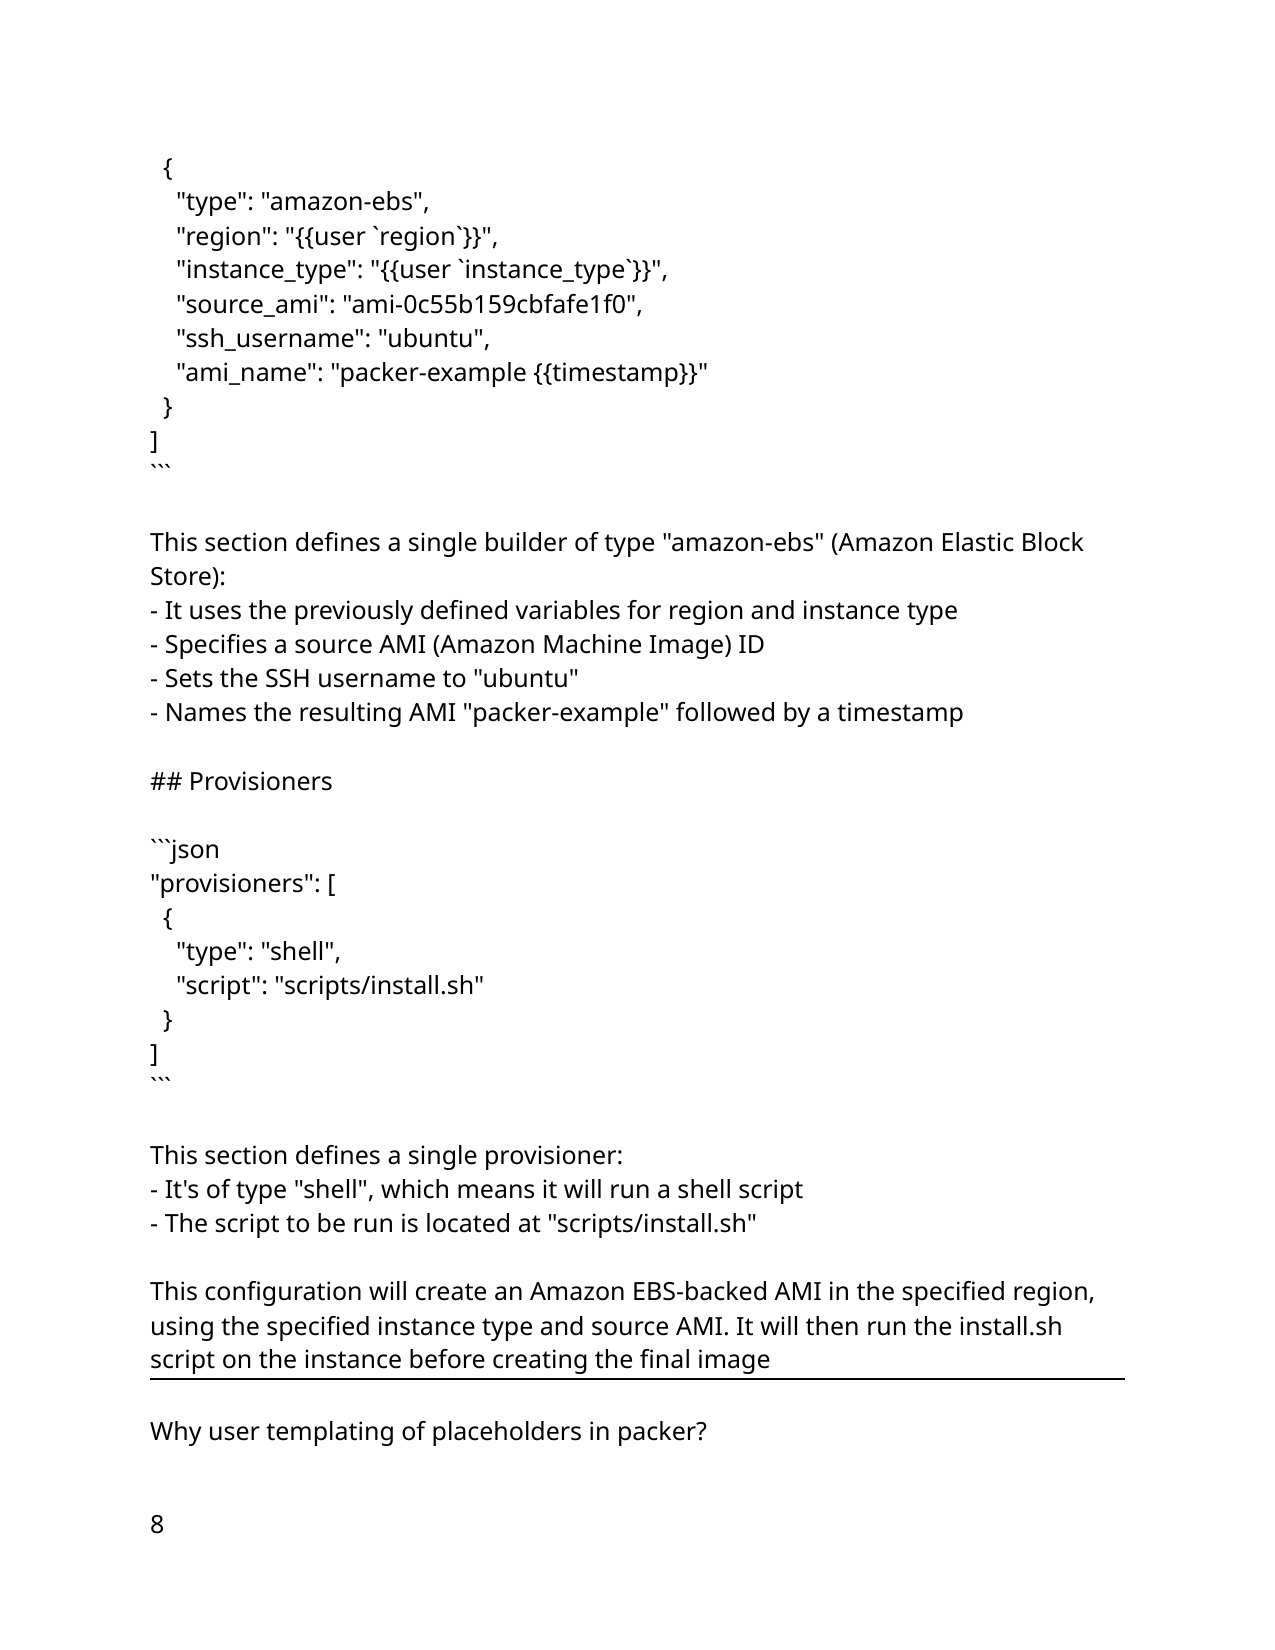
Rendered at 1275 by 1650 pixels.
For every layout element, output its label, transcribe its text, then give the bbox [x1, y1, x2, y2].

text "instance_type": "{{user `instance_type`}}", [150, 252, 1125, 286]
text This section defines a single builder of type "amazon-ebs" (Amazon Elastic Block Store): [150, 525, 1125, 593]
text - It uses the previously defined variables for region and instance type [150, 593, 1125, 627]
text ] [150, 1036, 1125, 1070]
text - The script to be run is located at "scripts/install.sh" [150, 1206, 1125, 1240]
text "provisioners": [ [150, 865, 1125, 899]
text { [150, 150, 1125, 184]
text ``` [150, 1070, 1125, 1104]
text "ami_name": "packer-example {{timestamp}}" [150, 354, 1125, 388]
text { [150, 899, 1125, 933]
text Why user templating of placeholders in packer? [150, 1414, 1125, 1448]
text } [150, 1002, 1125, 1036]
text ```json [150, 831, 1125, 865]
text "source_ami": "ami-0c55b159cbfafe1f0", [150, 286, 1125, 320]
text This configuration will create an Amazon EBS-backed AMI in the specified region, using the specified instance type and source AMI. It will then run the install.sh script on the instance before creating the final image [150, 1274, 1125, 1378]
text ## Provisioners [150, 763, 1125, 797]
text } [150, 388, 1125, 422]
text ] [150, 422, 1125, 457]
text - Specifies a source AMI (Amazon Machine Image) ID [150, 627, 1125, 661]
text "script": "scripts/install.sh" [150, 967, 1125, 1002]
text ``` [150, 457, 1125, 491]
text "type": "shell", [150, 933, 1125, 967]
text "region": "{{user `region`}}", [150, 218, 1125, 252]
text This section defines a single provisioner: [150, 1138, 1125, 1172]
text - It's of type "shell", which means it will run a shell script [150, 1172, 1125, 1206]
text "type": "amazon-ebs", [150, 184, 1125, 218]
text "ssh_username": "ubuntu", [150, 320, 1125, 354]
text - Sets the SSH username to "ubuntu" [150, 661, 1125, 695]
text - Names the resulting AMI "packer-example" followed by a timestamp [150, 695, 1125, 729]
